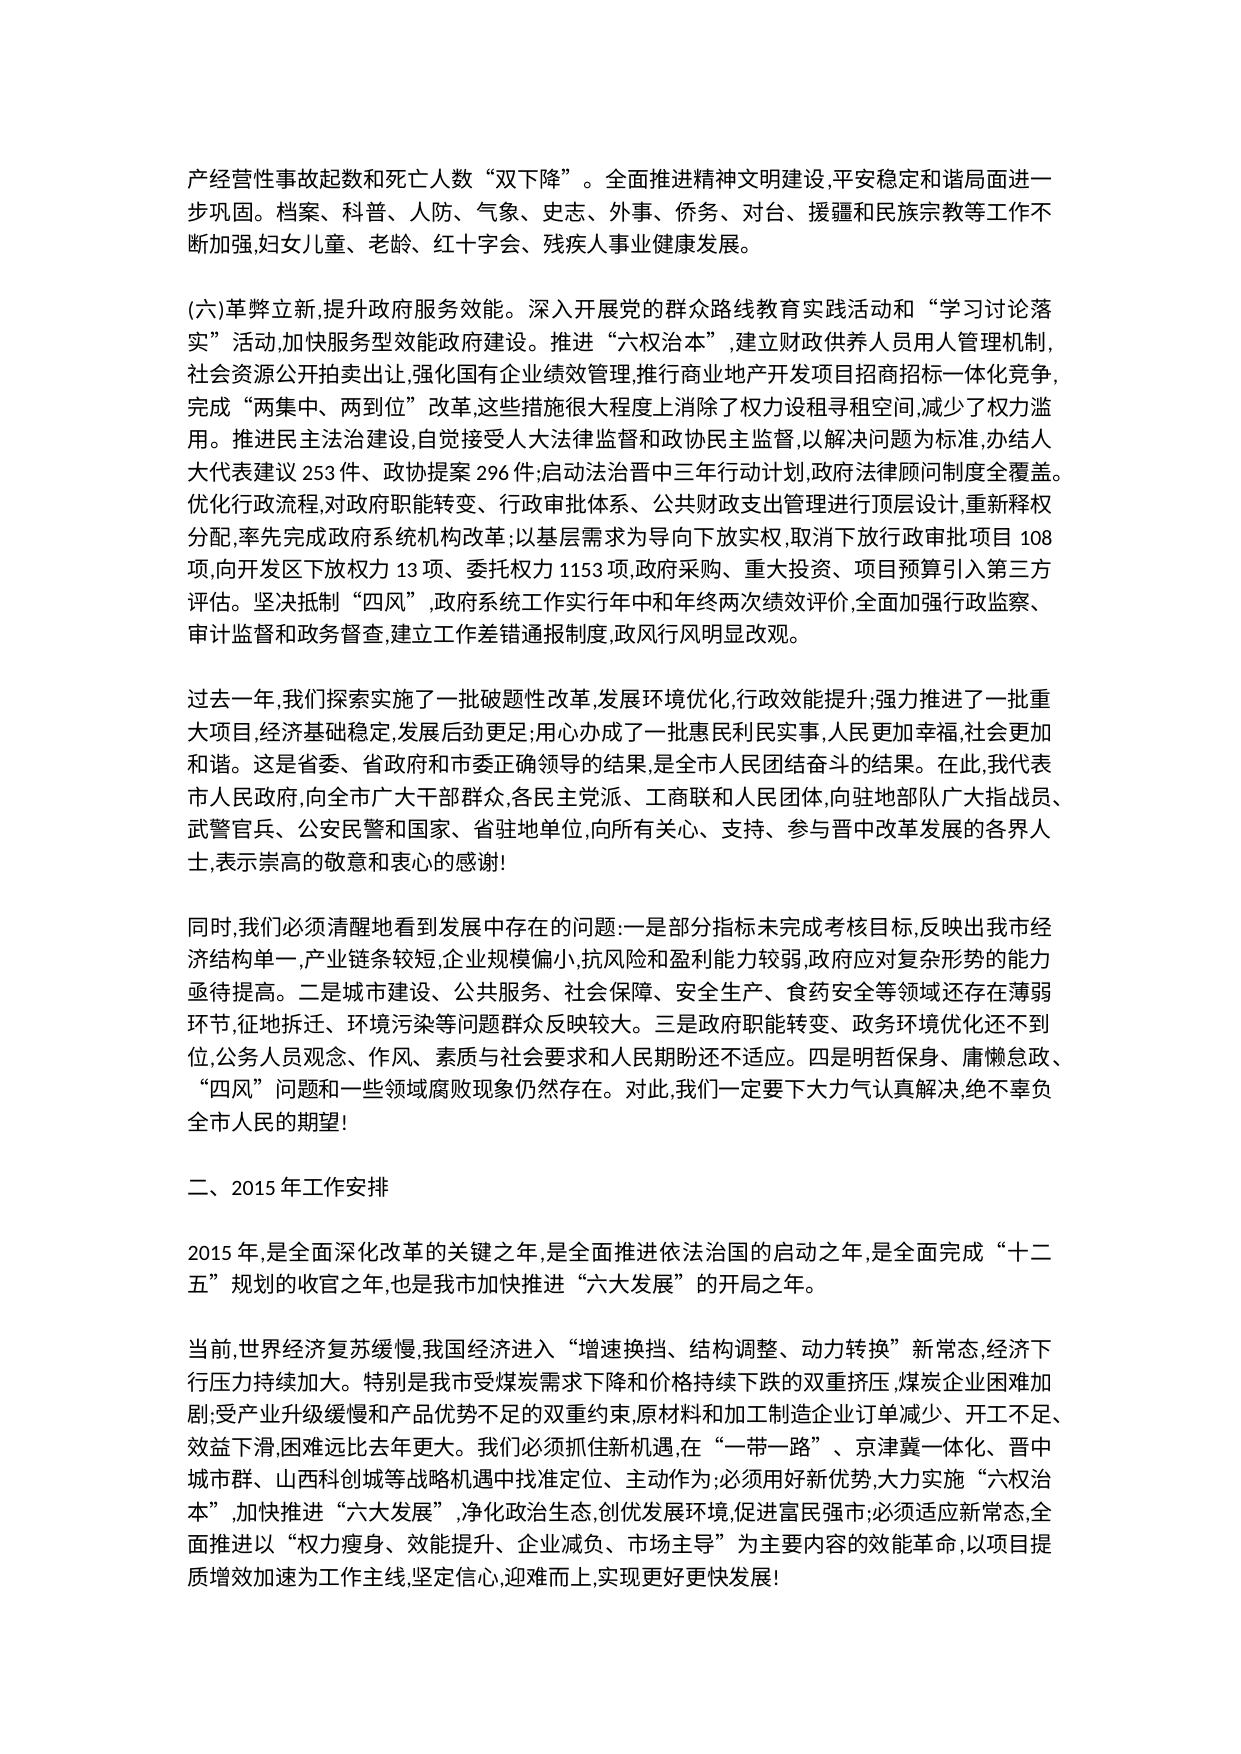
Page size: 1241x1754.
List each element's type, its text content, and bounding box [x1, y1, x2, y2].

text 过去一年,我们探索实施了一批破题性改革,发展环境优化,行政效能提升;强力推进了一批重大项目,经济基础稳定,发展后劲更足;用心办成了一批惠民利民实事,人民更加幸福,社会更加和谐。这是省委、省政府和市委正确领导的结果,是全市人民团结奋斗的结果。在此,我代表市人民政府,向全市广大干部群众,各民主党派、工商联和人民团体,向驻地部队广大指战员、武警官兵、公安民警和国家、省驻地单位,向所有关心、支持、参与晋中改革发展的各界人士,表示崇高的敬意和衷心的感谢! [187, 682, 1053, 877]
text 当前,世界经济复苏缓慢,我国经济进入“增速换挡、结构调整、动力转换”新常态,经济下行压力持续加大。特别是我市受煤炭需求下降和价格持续下跌的双重挤压,煤炭企业困难加剧;受产业升级缓慢和产品优势不足的双重约束,原材料和加工制造企业订单减少、开工不足、效益下滑,困难远比去年更大。我们必须抓住新机遇,在“一带一路”、京津冀一体化、晋中城市群、山西科创城等战略机遇中找准定位、主动作为;必须用好新优势,大力实施“六权治本”,加快推进“六大发展”,净化政治生态,创优发展环境,促进富民强市;必须适应新常态,全面推进以“权力瘦身、效能提升、企业减负、市场主导”为主要内容的效能革命,以项目提质增效加速为工作主线,坚定信心,迎难而上,实现更好更快发展! [187, 1332, 1053, 1592]
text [187, 162, 1053, 259]
text 2015年,是全面深化改革的关键之年,是全面推进依法治国的启动之年,是全面完成“十二五”规划的收官之年,也是我市加快推进“六大发展”的开局之年。 [187, 1234, 1053, 1299]
text (六)革弊立新,提升政府服务效能。深入开展党的群众路线教育实践活动和“学习讨论落实”活动,加快服务型效能政府建设。推进“六权治本”,建立财政供养人员用人管理机制,社会资源公开拍卖出让,强化国有企业绩效管理,推行商业地产开发项目招商招标一体化竞争,完成“两集中、两到位”改革,这些措施很大程度上消除了权力设租寻租空间,减少了权力滥用。推进民主法治建设,自觉接受人大法律监督和政协民主监督,以解决问题为标准,办结人大代表建议253件、政协提案296件;启动法治晋中三年行动计划,政府法律顾问制度全覆盖。优化行政流程,对政府职能转变、行政审批体系、公共财政支出管理进行顶层设计,重新释权分配,率先完成政府系统机构改革;以基层需求为导向下放实权,取消下放行政审批项目108项,向开发区下放权力13项、委托权力1153项,政府采购、重大投资、项目预算引入第三方评估。坚决抵制“四风”,政府系统工作实行年中和年终两次绩效评价,全面加强行政监察、审计监督和政务督查,建立工作差错通报制度,政风行风明显改观。 [187, 292, 1053, 649]
text 同时,我们必须清醒地看到发展中存在的问题:一是部分指标未完成考核目标,反映出我市经济结构单一,产业链条较短,企业规模偏小,抗风险和盈利能力较弱,政府应对复杂形势的能力亟待提高。二是城市建设、公共服务、社会保障、安全生产、食药安全等领域还存在薄弱环节,征地拆迁、环境污染等问题群众反映较大。三是政府职能转变、政务环境优化还不到位,公务人员观念、作风、素质与社会要求和人民期盼还不适应。四是明哲保身、庸懒怠政、“四风”问题和一些领域腐败现象仍然存在。对此,我们一定要下大力气认真解决,绝不辜负全市人民的期望! [187, 909, 1053, 1137]
text 二、2015年工作安排 [187, 1169, 1053, 1202]
